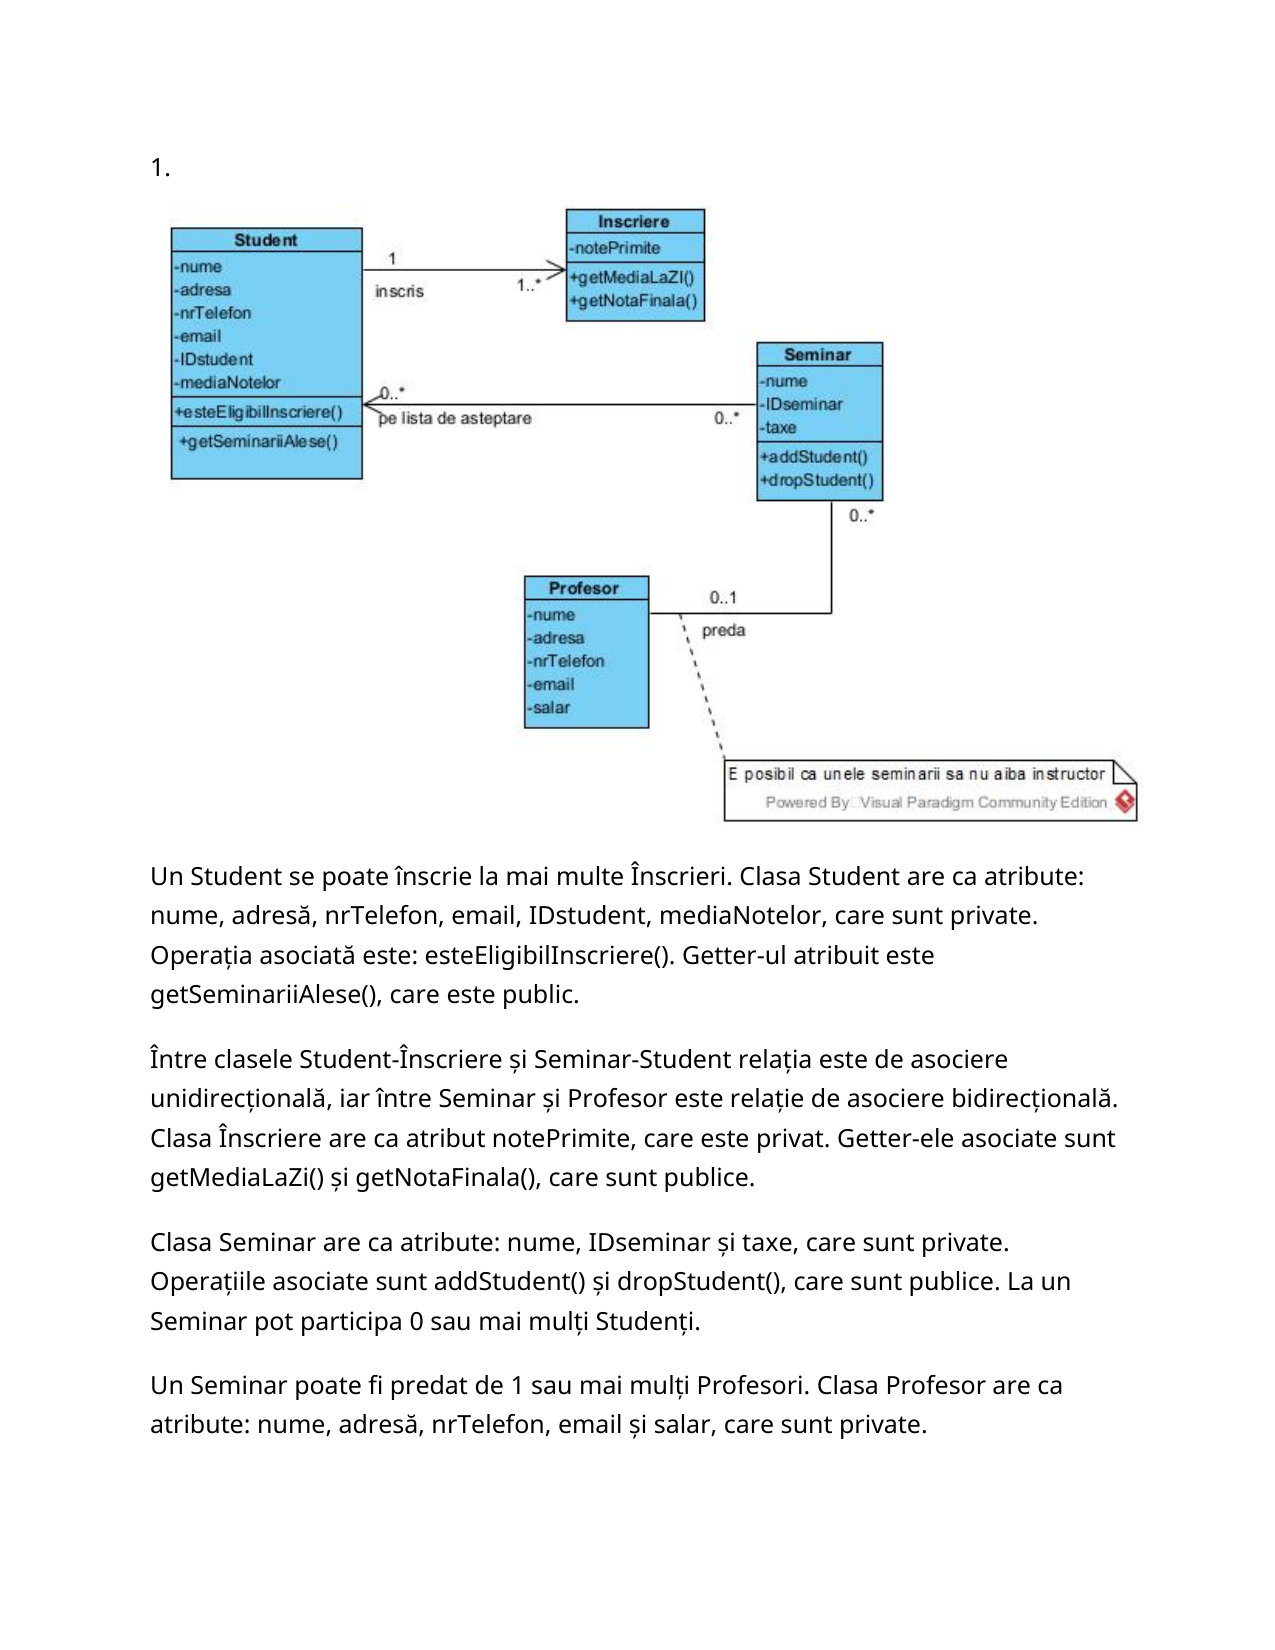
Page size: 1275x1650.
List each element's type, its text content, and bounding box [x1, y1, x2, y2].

text Între clasele Student-Înscriere și Seminar-Student relația este de asociere unidirecțională, iar între Seminar și Profesor este relație de asociere bidirecțională. Clasa Înscriere are ca atribut notePrimite, care este privat. Getter-ele asociate sunt getMediaLaZi() și getNotaFinala(), care sunt publice. [150, 1041, 1125, 1194]
text Un Student se poate înscrie la mai multe Înscrieri. Clasa Student are ca atribute: nume, adresă, nrTelefon, email, IDstudent, mediaNotelor, care sunt private. Operația asociată este: esteEligibilInscriere(). Getter-ul atribuit este getSeminariiAlese(), care este public. [150, 858, 1125, 1011]
text Un Seminar poate fi predat de 1 sau mai mulți Profesori. Clasa Profesor are ca atribute: nume, adresă, nrTelefon, email și salar, care sunt private. [150, 1368, 1125, 1441]
text 1. [150, 150, 1125, 184]
text Clasa Seminar are ca atribute: nume, IDseminar și taxe, care sunt private. Operațiile asociate sunt addStudent() și dropStudent(), care sunt publice. La un Seminar pot participa 0 sau mai mulți Studenți. [150, 1224, 1125, 1337]
